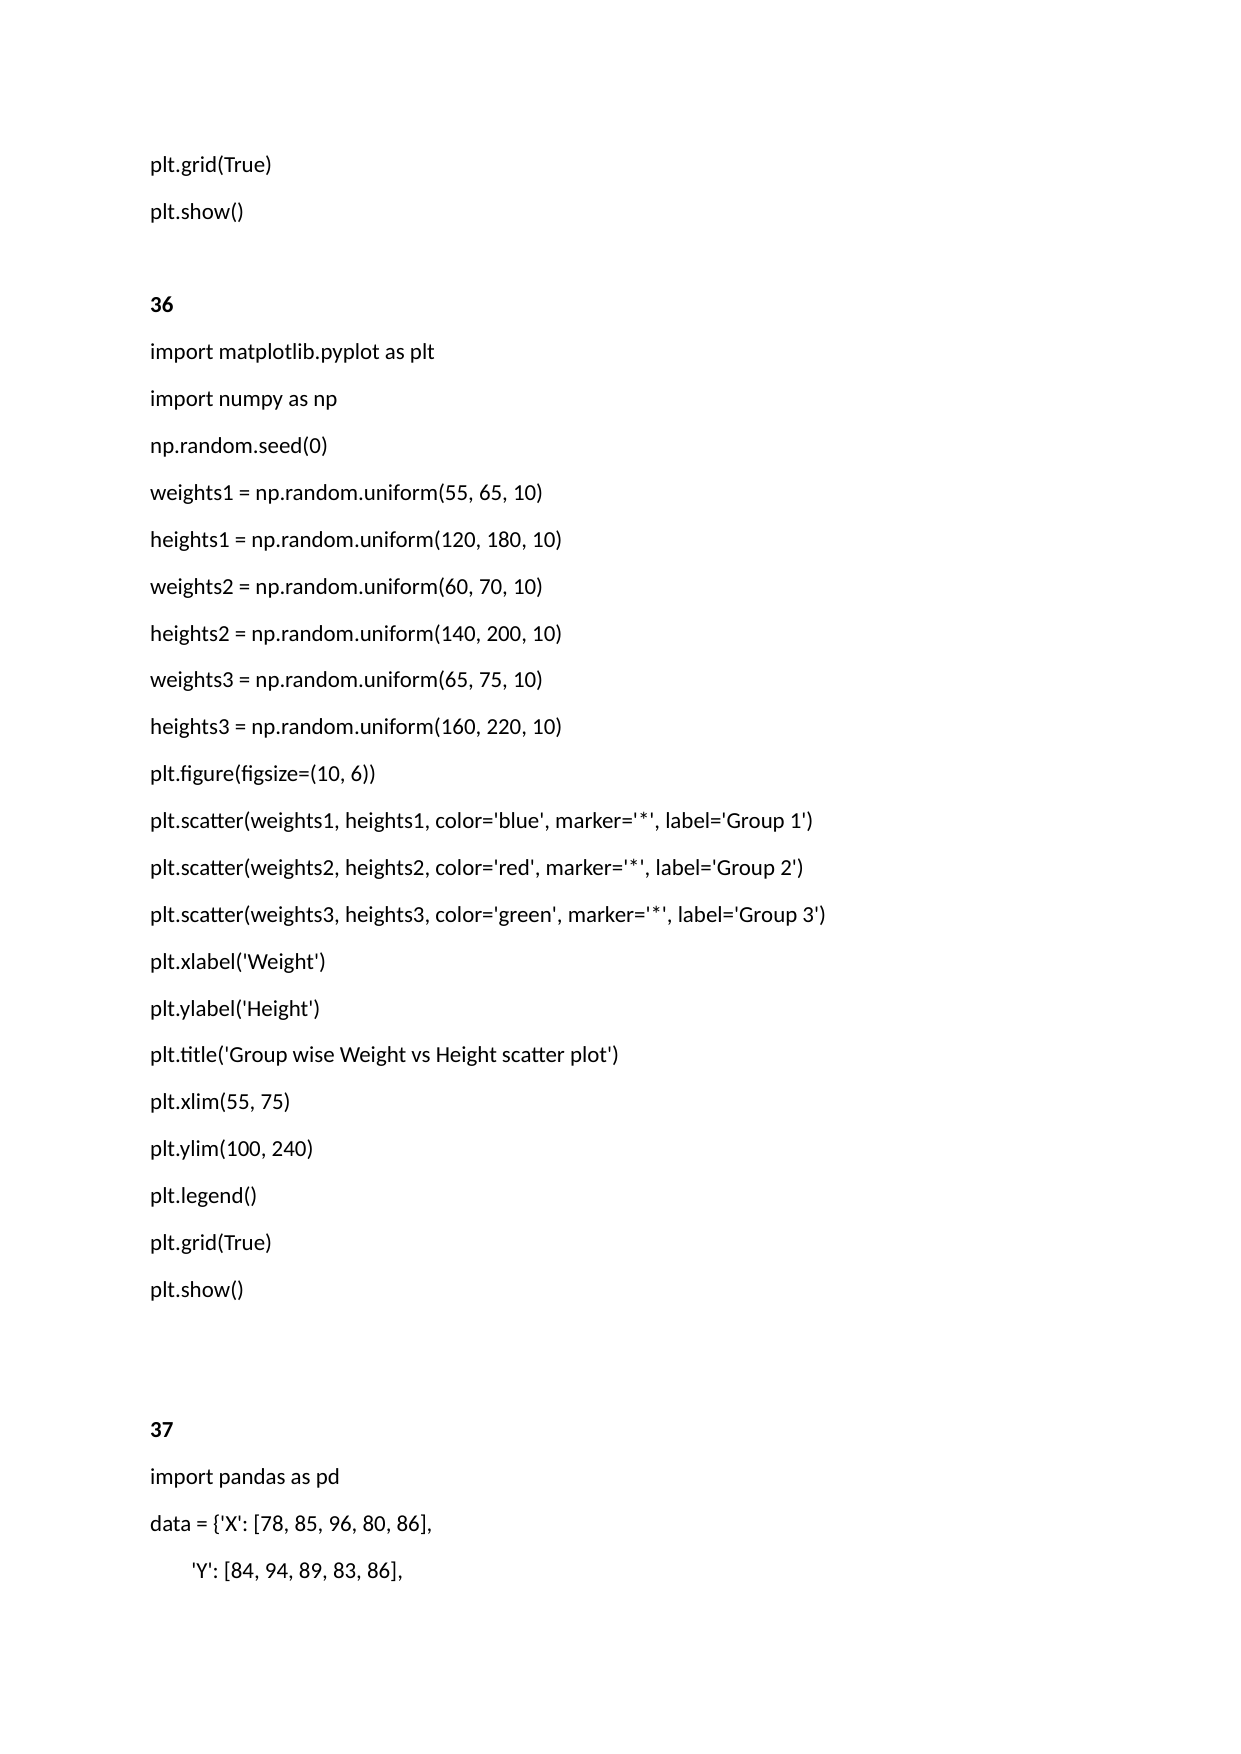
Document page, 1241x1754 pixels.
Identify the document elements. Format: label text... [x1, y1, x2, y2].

text weights1 = np.random.uniform(55, 65, 10) [150, 478, 1090, 506]
text weights2 = np.random.uniform(60, 70, 10) [150, 572, 1090, 600]
text plt.title('Group wise Weight vs Height scatter plot') [150, 1041, 1090, 1069]
text heights1 = np.random.uniform(120, 180, 10) [150, 525, 1090, 553]
text plt.figure(figsize=(10, 6)) [150, 759, 1090, 787]
text plt.ylim(100, 240) [150, 1134, 1090, 1162]
text plt.xlim(55, 75) [150, 1087, 1090, 1116]
text plt.ylabel('Height') [150, 994, 1090, 1022]
text plt.xlabel('Weight') [150, 947, 1090, 975]
text 36 [150, 291, 1090, 319]
text plt.scatter(weights2, heights2, color='red', marker='*', label='Group 2') [150, 853, 1090, 881]
text import numpy as np [150, 384, 1090, 412]
text import pandas as pd [150, 1462, 1090, 1491]
text plt.show() [150, 197, 1090, 225]
text heights2 = np.random.uniform(140, 200, 10) [150, 619, 1090, 647]
text plt.grid(True) [150, 1228, 1090, 1256]
text weights3 = np.random.uniform(65, 75, 10) [150, 666, 1090, 694]
text 'Y': [84, 94, 89, 83, 86], [150, 1556, 1090, 1584]
text import matplotlib.pyplot as plt [150, 337, 1090, 366]
text plt.legend() [150, 1181, 1090, 1209]
text plt.scatter(weights3, heights3, color='green', marker='*', label='Group 3') [150, 900, 1090, 928]
text plt.show() [150, 1275, 1090, 1303]
text data = {'X': [78, 85, 96, 80, 86], [150, 1509, 1090, 1537]
text plt.grid(True) [150, 150, 1090, 178]
text plt.scatter(weights1, heights1, color='blue', marker='*', label='Group 1') [150, 806, 1090, 834]
text heights3 = np.random.uniform(160, 220, 10) [150, 712, 1090, 741]
text np.random.seed(0) [150, 431, 1090, 459]
text 37 [150, 1416, 1090, 1444]
